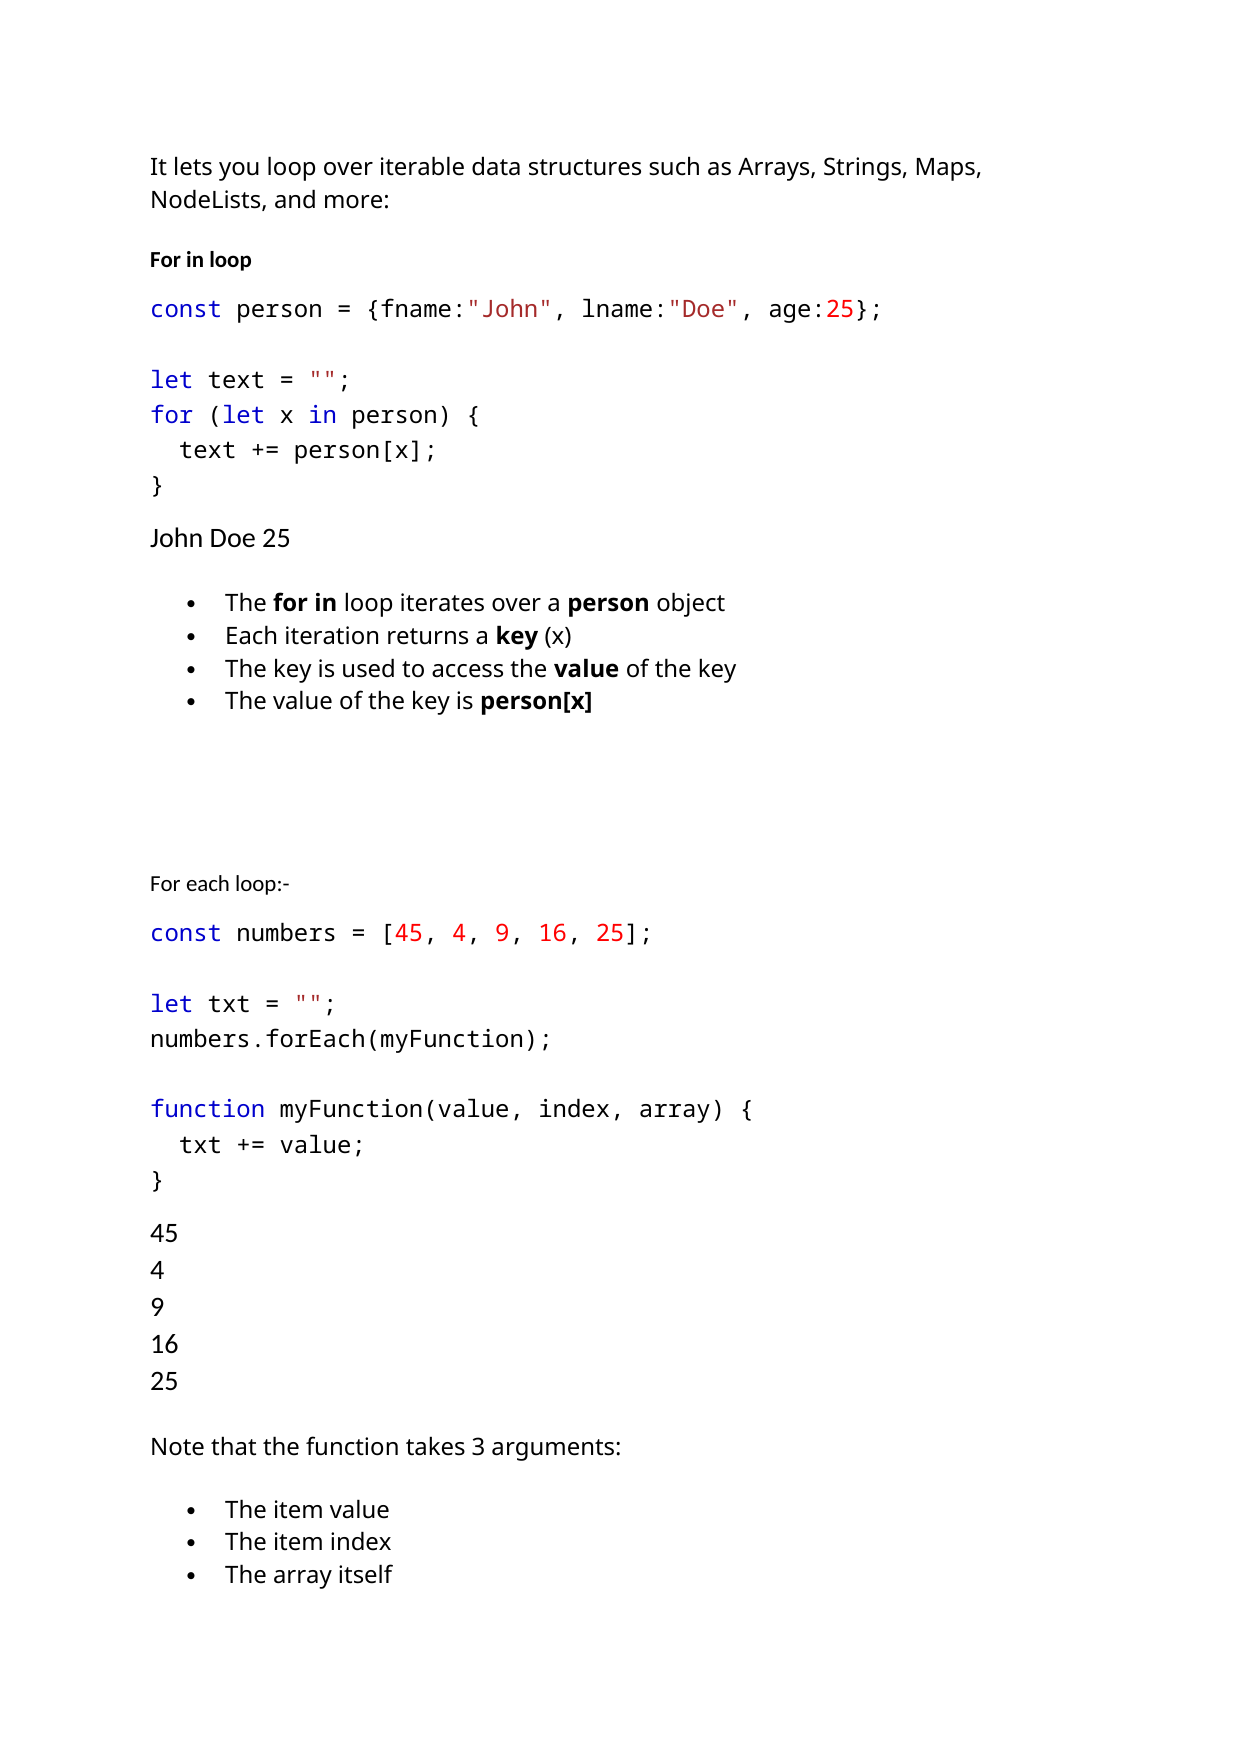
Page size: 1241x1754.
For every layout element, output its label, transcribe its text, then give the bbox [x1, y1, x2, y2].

list The array itself [187, 1558, 1090, 1590]
text It lets you loop over iterable data structures such as Arrays, Strings, Maps, NodeLists, and more: [150, 150, 1090, 215]
list The for in loop iterates over a person object [187, 586, 1090, 619]
text 45 4 9 16 25 [150, 1214, 1090, 1397]
text const numbers = [45, 4, 9, 16, 25]; let txt = ""; numbers.forEach(myFunction); function myFunction(value, index, array) { txt += value; } [150, 916, 1090, 1195]
list The value of the key is person[x] [187, 684, 1090, 717]
text const person = {fname:"John", lname:"Doe", age:25}; let text = ""; for (let x in person) { text += person[x]; } [150, 292, 1090, 501]
list The key is used to access the value of the key [187, 651, 1090, 684]
list Each iteration returns a key (x) [187, 619, 1090, 651]
text For in loop [150, 245, 1090, 273]
list The item index [187, 1525, 1090, 1558]
text For each loop:- [150, 869, 1090, 897]
text John Doe 25 [150, 520, 1090, 554]
list The item value [187, 1493, 1090, 1525]
text Note that the function takes 3 arguments: [150, 1430, 1090, 1463]
